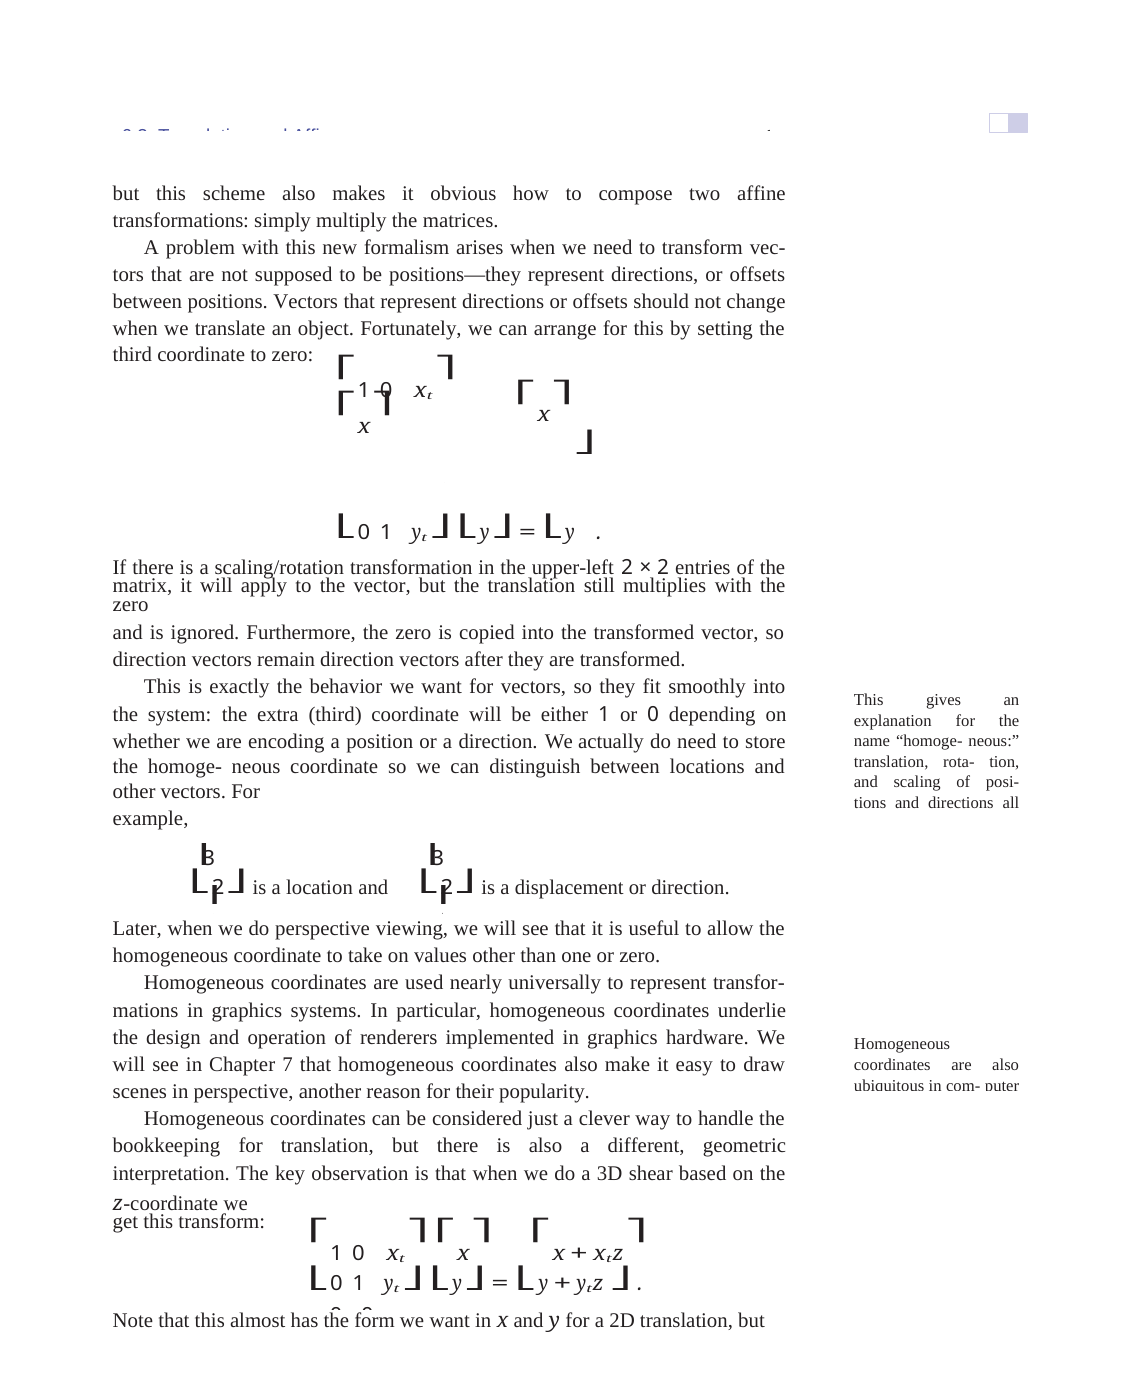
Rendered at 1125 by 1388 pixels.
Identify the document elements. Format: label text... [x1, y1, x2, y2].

text A problem with this new formalism arises when we need to transform vec- tors that are not supposed to be positions—they represent directions, or offsets between positions. Vectors that represent directions or offsets should not change when we translate an object. Fortunately, we can arrange for this by setting the third coordinate to zero: [112, 235, 786, 366]
text This is exactly the behavior we want for vectors, so they fit smoothly into the system: the extra (third) coordinate will be either 1 or 0 depending on whether we are encoding a position or a direction. We actually do need to store the homoge- neous coordinate so we can distinguish between locations and other vectors. For [112, 674, 786, 803]
text 3 3 [202, 846, 1052, 870]
text example, [112, 806, 1052, 829]
text ⎡x⎤⎦ [514, 369, 1052, 408]
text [112, 1305, 786, 1333]
text Later, when we do perspective viewing, we will see that it is useful to allow the homogeneous coordinate to take on values other than one or zero. [112, 916, 785, 967]
text If there is a scaling/rotation transformation in the upper-left 2 × 2 entries of the matrix, it will apply to the vector, but the translation still multiplies with the zero [112, 557, 785, 616]
text Homogeneous coordinates can be considered just a clever way to handle the bookkeeping for translation, but there is also a different, geometric interpretation. The key observation is that when we do a 3D shear based on the z-coordinate we [112, 1106, 786, 1217]
text ⎣2⎦ is a location and ⎣2⎦ is a displacement or direction. [189, 870, 1052, 900]
text ⎣0 1 yt⎦ ⎣y⎦ = ⎣y + ytz ⎦ . [307, 1268, 1052, 1296]
text Homogeneous coordinates are used nearly universally to represent transfor- mations in graphics systems. In particular, homogeneous coordinates underlie the design and operation of renderers implemented in graphics hardware. We will see in Chapter 7 that homogeneous coordinates also make it easy to draw scenes in perspective, another reason for their popularity. [112, 970, 786, 1103]
text ⎡1 0 xt⎤ ⎡x⎤ [334, 369, 487, 440]
text ⎡1 0 xt⎤ ⎡x⎤ ⎡x + xtz⎤ [307, 1231, 1052, 1268]
text and is ignored. Furthermore, the zero is copied into the transformed vector, so direction vectors remain direction vectors after they are transformed. [112, 620, 785, 671]
text but this scheme also makes it obvious how to compose two affine transformations: simply multiply the matrices. [112, 181, 786, 232]
